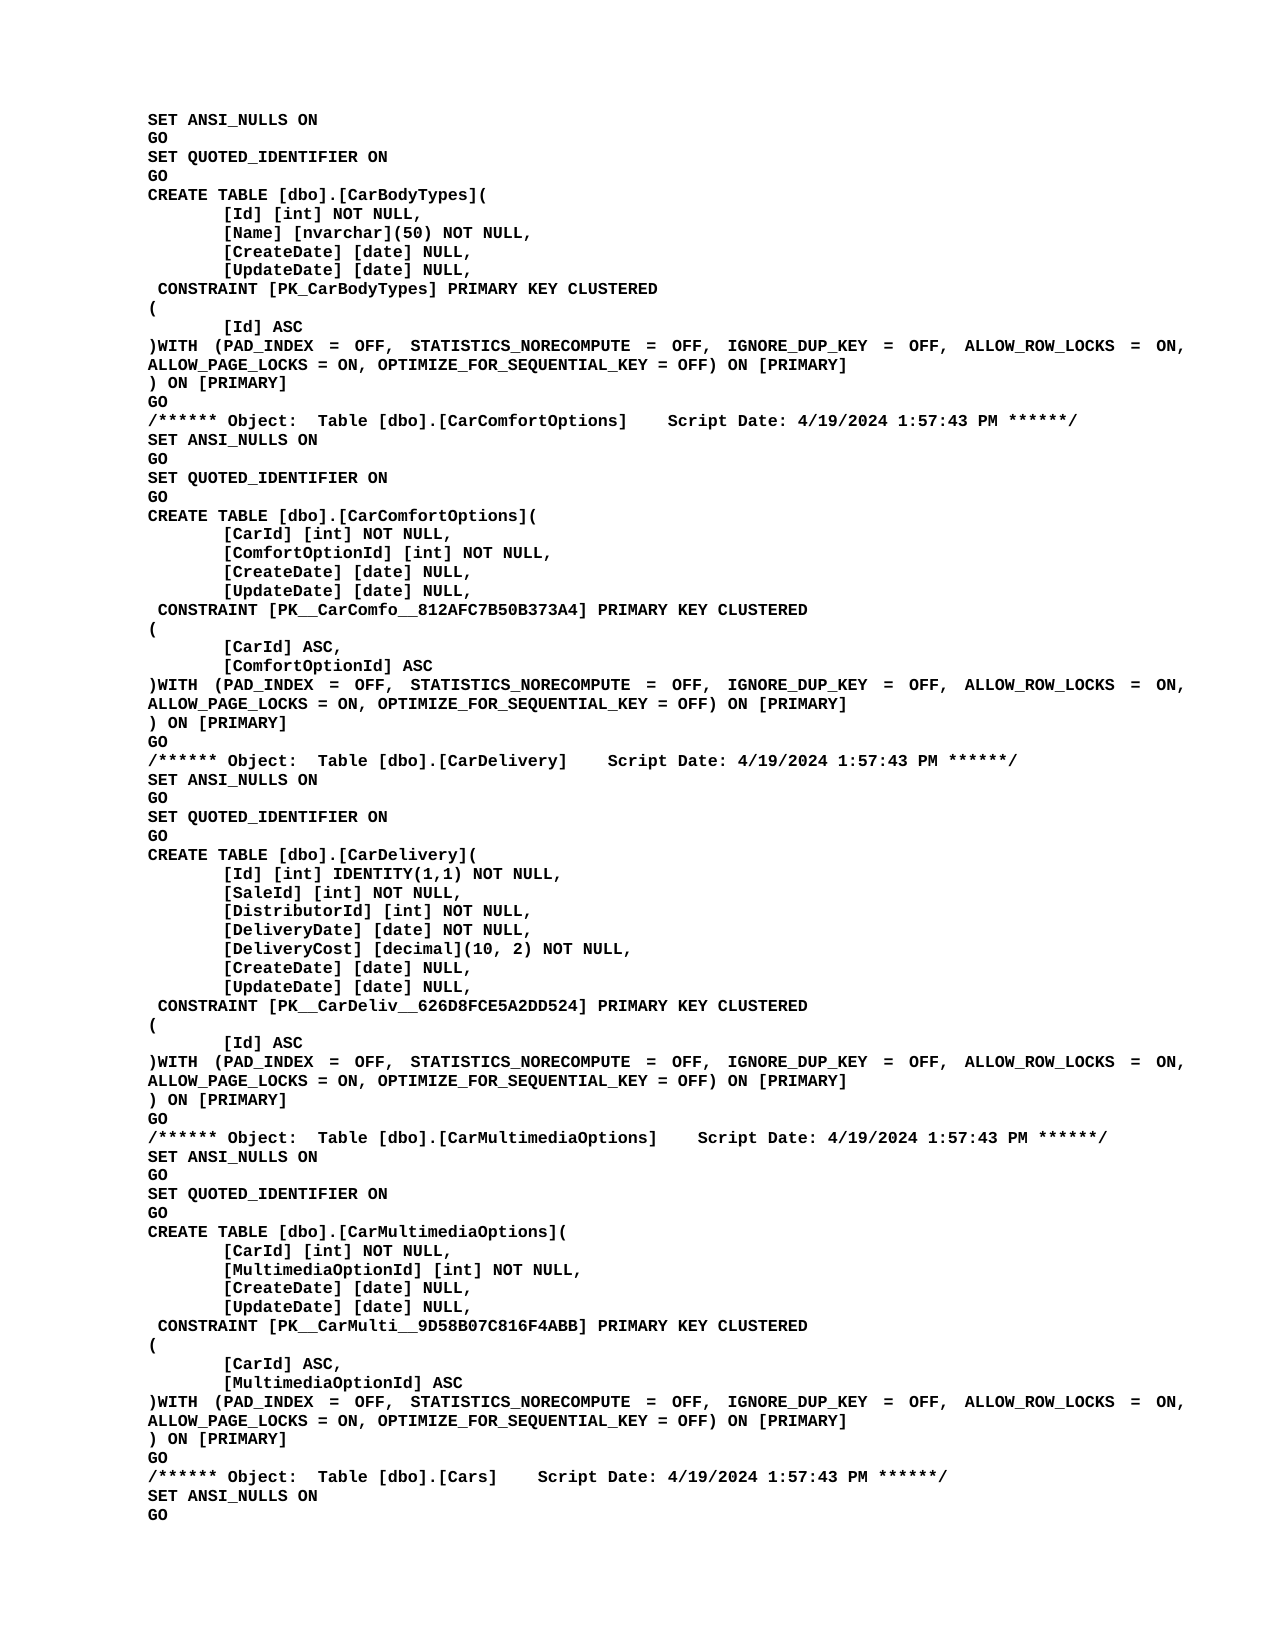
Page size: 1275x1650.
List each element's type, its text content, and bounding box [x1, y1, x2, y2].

text /****** Object: Table [dbo].[CarDelivery] Script Date: 4/19/2024 1:57:43 PM ******/ [148, 752, 1186, 771]
text ( [148, 300, 1186, 318]
text [Id] [int] NOT NULL, [148, 205, 1186, 224]
text SET ANSI_NULLS ON [148, 1487, 1186, 1506]
text ( [148, 620, 1186, 639]
text GO [148, 1167, 1186, 1186]
text [UpdateDate] [date] NULL, [148, 582, 1186, 601]
text [MultimediaOptionId] [int] NOT NULL, [148, 1261, 1186, 1280]
text [MultimediaOptionId] ASC [148, 1374, 1186, 1393]
text GO [148, 1110, 1186, 1129]
text /****** Object: Table [dbo].[CarComfortOptions] Script Date: 4/19/2024 1:57:43 PM ******/ [148, 413, 1186, 432]
text CREATE TABLE [dbo].[CarDelivery]( [148, 846, 1186, 865]
text CREATE TABLE [dbo].[CarMultimediaOptions]( [148, 1223, 1186, 1242]
text [DeliveryDate] [date] NOT NULL, [148, 922, 1186, 941]
text SET ANSI_NULLS ON [148, 432, 1186, 451]
text GO [148, 790, 1186, 809]
text SET ANSI_NULLS ON [148, 771, 1186, 790]
text [Id] ASC [148, 318, 1186, 337]
text GO [148, 130, 1186, 149]
text /****** Object: Table [dbo].[CarMultimediaOptions] Script Date: 4/19/2024 1:57:43 PM ******/ [148, 1129, 1186, 1148]
text [CarId] ASC, [148, 1356, 1186, 1374]
text [Name] [nvarchar](50) NOT NULL, [148, 224, 1186, 243]
text GO [148, 828, 1186, 846]
text [UpdateDate] [date] NULL, [148, 978, 1186, 997]
text SET QUOTED_IDENTIFIER ON [148, 1186, 1186, 1205]
text CONSTRAINT [PK__CarDeliv__626D8FCE5A2DD524] PRIMARY KEY CLUSTERED [148, 997, 1186, 1016]
text CREATE TABLE [dbo].[CarBodyTypes]( [148, 187, 1186, 205]
text SET ANSI_NULLS ON [148, 111, 1186, 130]
text CONSTRAINT [PK_CarBodyTypes] PRIMARY KEY CLUSTERED [148, 281, 1186, 300]
text GO [148, 733, 1186, 752]
text [UpdateDate] [date] NULL, [148, 262, 1186, 281]
text GO [148, 1205, 1186, 1223]
text GO [148, 488, 1186, 507]
text [UpdateDate] [date] NULL, [148, 1299, 1186, 1318]
text ) ON [PRIMARY] [148, 714, 1186, 733]
text CONSTRAINT [PK__CarComfo__812AFC7B50B373A4] PRIMARY KEY CLUSTERED [148, 601, 1186, 620]
text ( [148, 1337, 1186, 1356]
text [CreateDate] [date] NULL, [148, 243, 1186, 262]
text GO [148, 451, 1186, 469]
text SET ANSI_NULLS ON [148, 1148, 1186, 1167]
text ( [148, 1016, 1186, 1035]
text [CreateDate] [date] NULL, [148, 959, 1186, 978]
text /****** Object: Table [dbo].[Cars] Script Date: 4/19/2024 1:57:43 PM ******/ [148, 1469, 1186, 1487]
text [CarId] [int] NOT NULL, [148, 1242, 1186, 1261]
text [CarId] ASC, [148, 639, 1186, 658]
text [DistributorId] [int] NOT NULL, [148, 903, 1186, 922]
text ) ON [PRIMARY] [148, 1431, 1186, 1450]
text [CreateDate] [date] NULL, [148, 1280, 1186, 1299]
text [ComfortOptionId] [int] NOT NULL, [148, 545, 1186, 564]
text [CreateDate] [date] NULL, [148, 564, 1186, 582]
text GO [148, 394, 1186, 413]
text [Id] ASC [148, 1035, 1186, 1054]
text CREATE TABLE [dbo].[CarComfortOptions]( [148, 507, 1186, 526]
text SET QUOTED_IDENTIFIER ON [148, 809, 1186, 828]
text [CarId] [int] NOT NULL, [148, 526, 1186, 545]
text GO [148, 1506, 1186, 1525]
text SET QUOTED_IDENTIFIER ON [148, 469, 1186, 488]
text [Id] [int] IDENTITY(1,1) NOT NULL, [148, 865, 1186, 884]
text CONSTRAINT [PK__CarMulti__9D58B07C816F4ABB] PRIMARY KEY CLUSTERED [148, 1318, 1186, 1337]
text [SaleId] [int] NOT NULL, [148, 884, 1186, 903]
text SET QUOTED_IDENTIFIER ON [148, 149, 1186, 168]
text [ComfortOptionId] ASC [148, 658, 1186, 677]
text GO [148, 168, 1186, 187]
text GO [148, 1450, 1186, 1469]
text [DeliveryCost] [decimal](10, 2) NOT NULL, [148, 941, 1186, 959]
text ) ON [PRIMARY] [148, 1092, 1186, 1110]
text ) ON [PRIMARY] [148, 375, 1186, 394]
